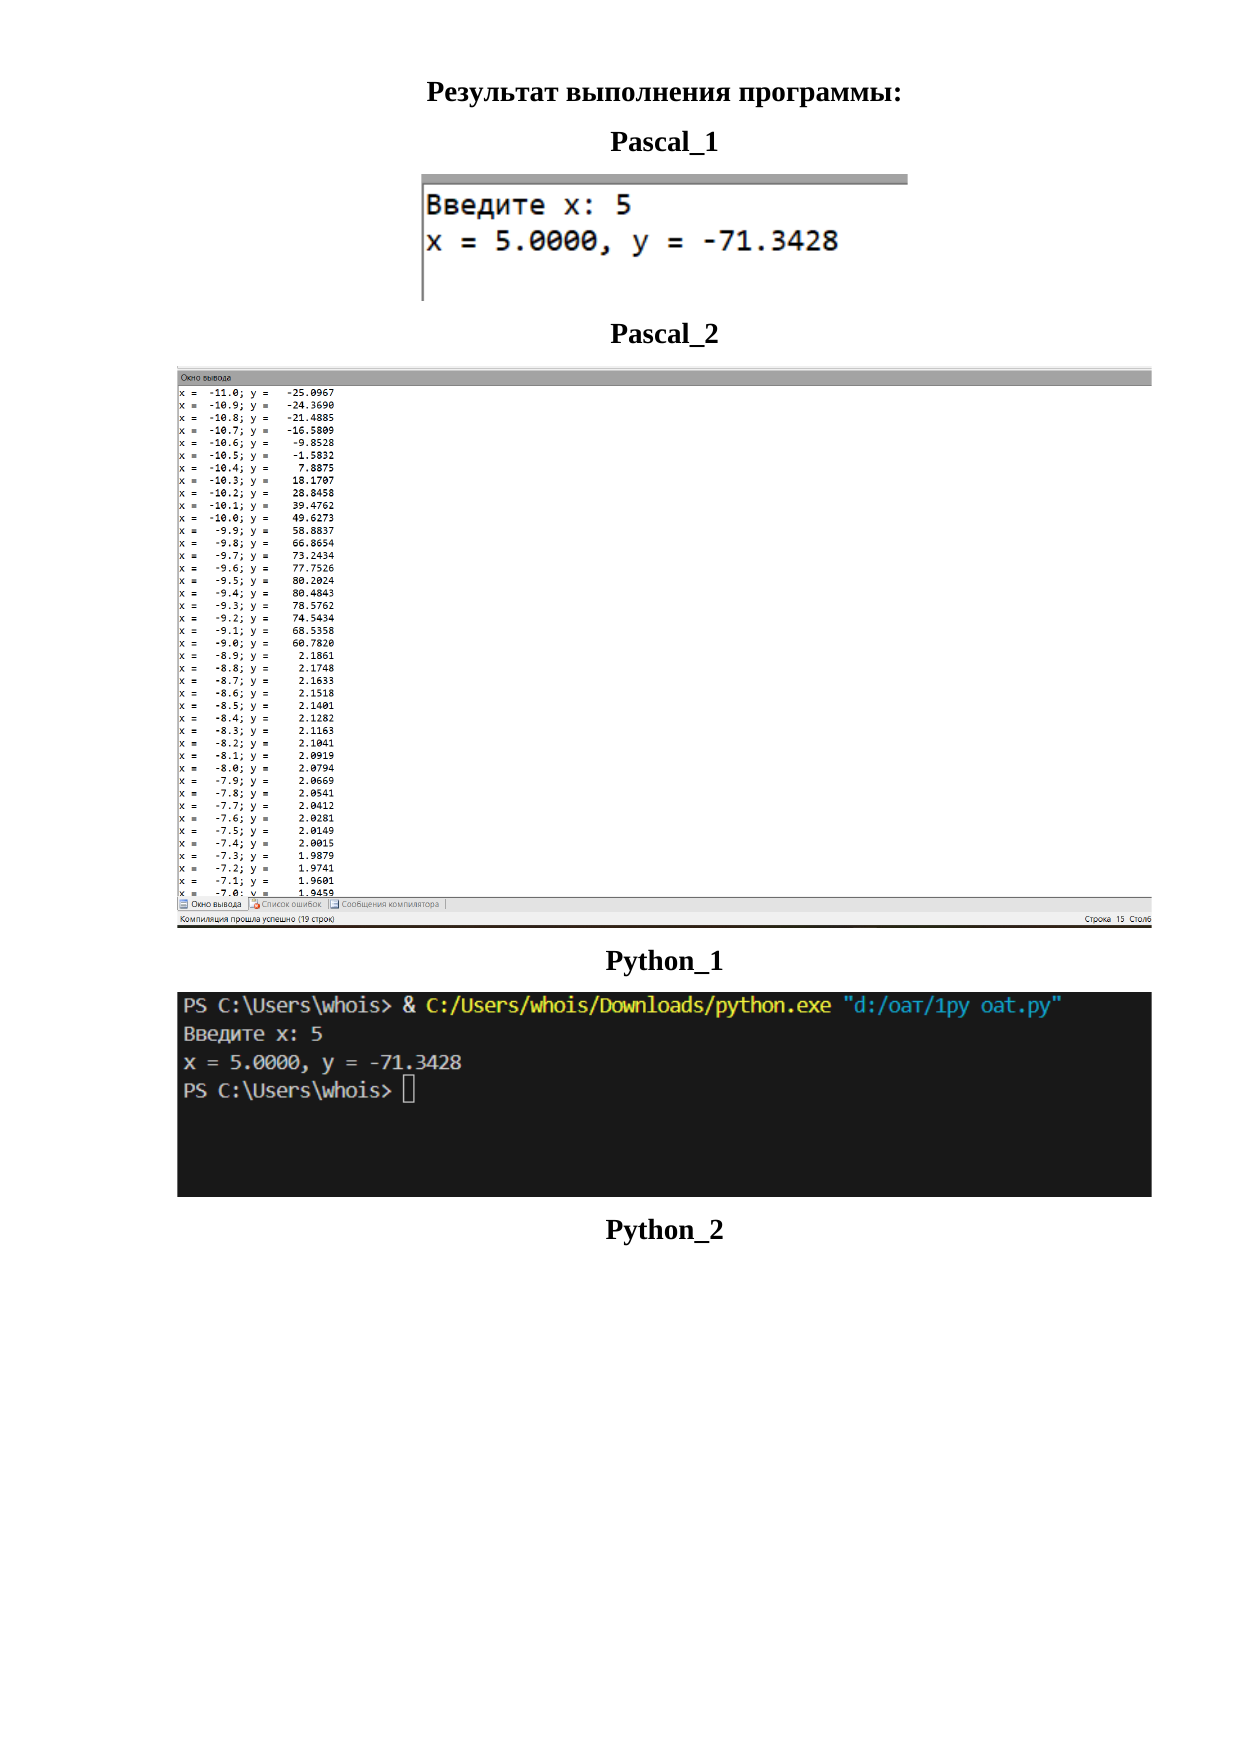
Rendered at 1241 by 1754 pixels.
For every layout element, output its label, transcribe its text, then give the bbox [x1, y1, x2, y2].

text Результат выполнения программы: [177, 74, 1152, 107]
text Python_2 [177, 1212, 1152, 1246]
picture [177, 992, 1152, 1197]
text Pascal_2 [177, 316, 1152, 350]
picture [177, 366, 1152, 928]
picture [421, 174, 908, 301]
text Python_1 [177, 943, 1152, 976]
text Pascal_1 [177, 124, 1152, 158]
